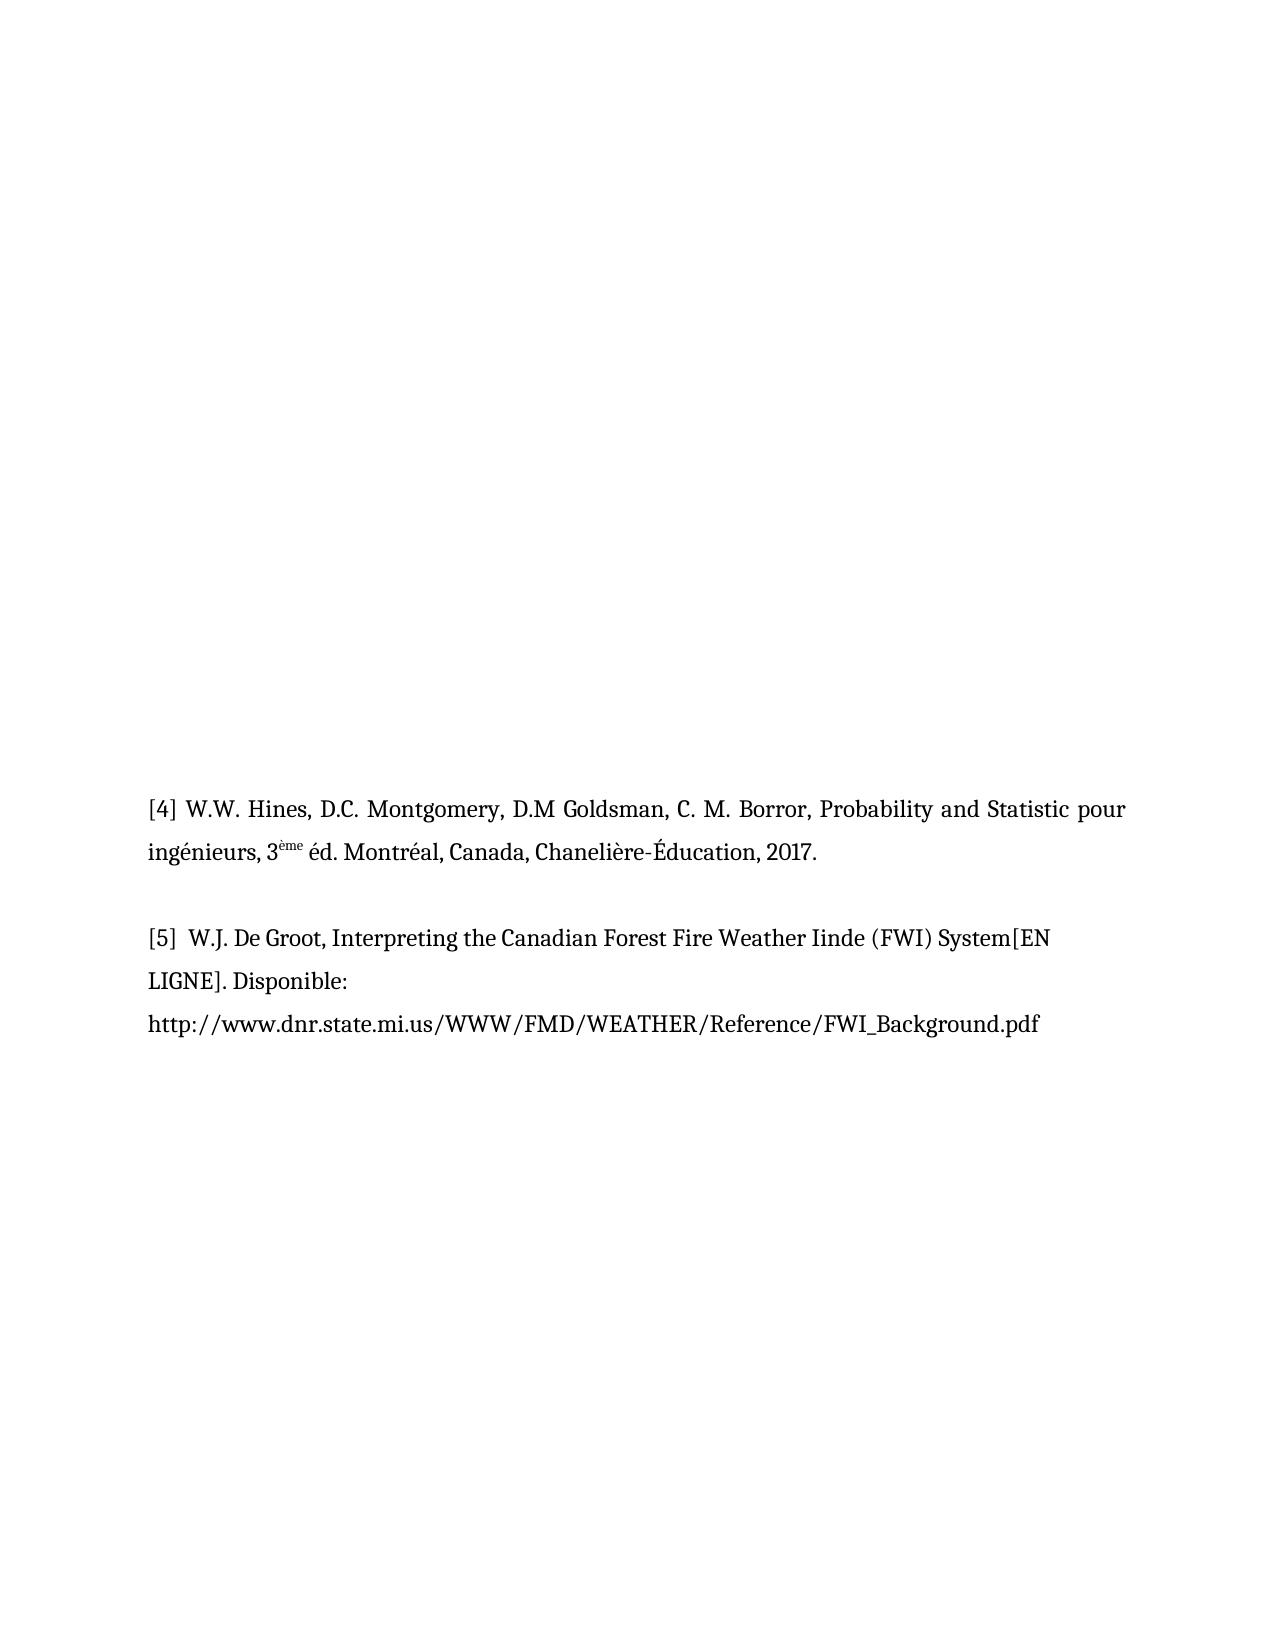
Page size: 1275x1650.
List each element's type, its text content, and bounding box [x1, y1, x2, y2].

text [4] W.W. Hines, D.C. Montgomery, D.M Goldsman, C. M. Borror, Probability and Statistic pour ingénieurs, 3ème éd. Montréal, Canada, Chanelière-Éducation, 2017. [148, 794, 1127, 866]
text [5] W.J. De Groot, Interpreting the Canadian Forest Fire Weather Iinde (FWI) System[EN LIGNE]. Disponible: http://www.dnr.state.mi.us/WWW/FMD/WEATHER/Reference/FWI_Background.pdf [148, 924, 1127, 1039]
